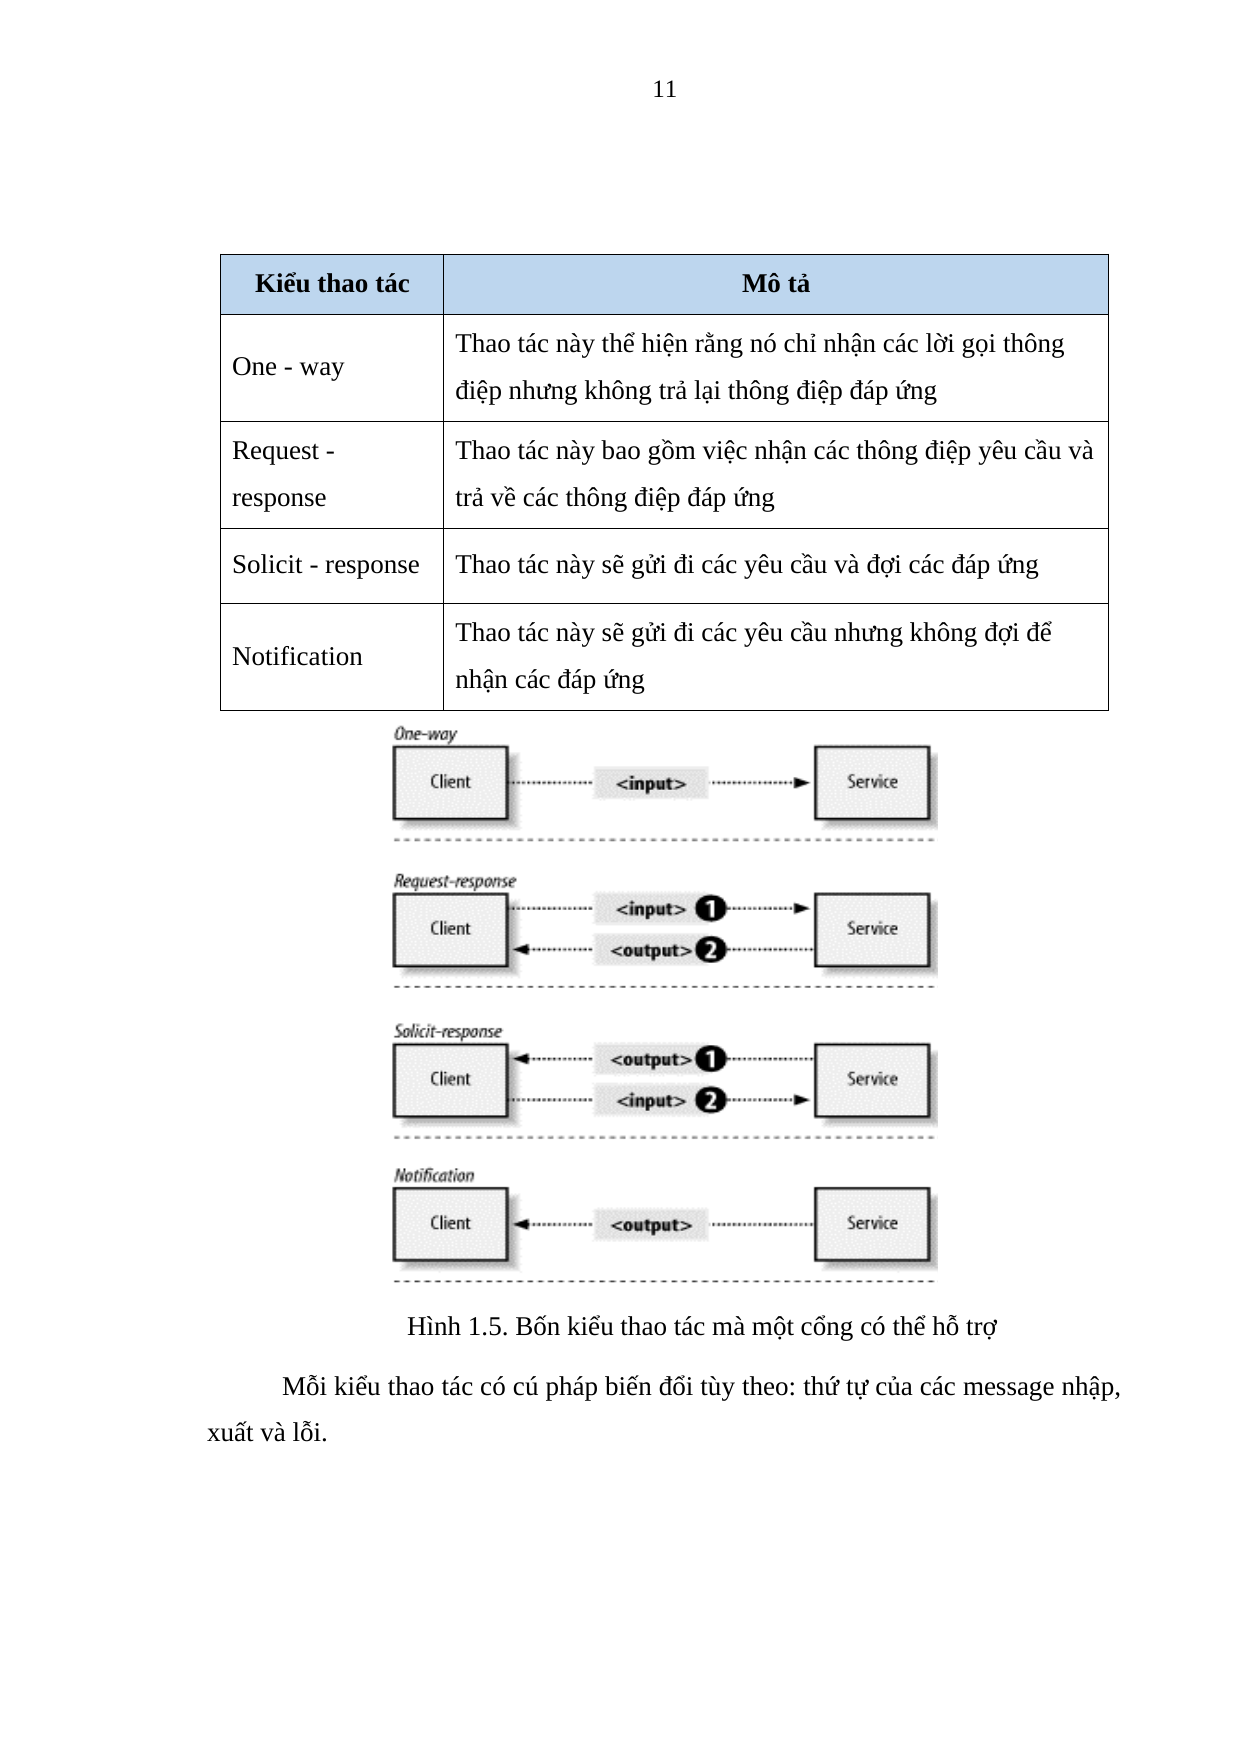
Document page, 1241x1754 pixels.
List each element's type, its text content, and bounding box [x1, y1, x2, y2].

table_cell Thao tác này thể hiện rằng nó chỉ nhận các lời gọi thông điệp nhưng không trả lại thông điệp đáp ứng [444, 315, 1108, 421]
table_cell Notification [221, 604, 443, 709]
text Mỗi kiểu thao tác có cú pháp biến đổi tùy theo: thứ tự của các message nhập, xuất và lỗi. [207, 1370, 1122, 1447]
table_cell Thao tác này bao gồm việc nhận các thông điệp yêu cầu và trả về các thông điệp đáp ứng [444, 422, 1108, 527]
table_cell One - way [221, 315, 443, 421]
table_header Kiểu thao tác [221, 255, 443, 314]
table_cell Thao tác này sẽ gửi đi các yêu cầu nhưng không đợi để nhận các đáp ứng [444, 604, 1108, 709]
table_cell Thao tác này sẽ gửi đi các yêu cầu và đợi các đáp ứng [444, 529, 1108, 603]
table_cell Request - response [221, 422, 443, 527]
text Hình 1.5. Bốn kiểu thao tác mà một cổng có thể hỗ trợ [207, 1311, 1122, 1342]
table_header Mô tả [444, 255, 1108, 314]
table_cell Solicit - response [221, 529, 443, 603]
